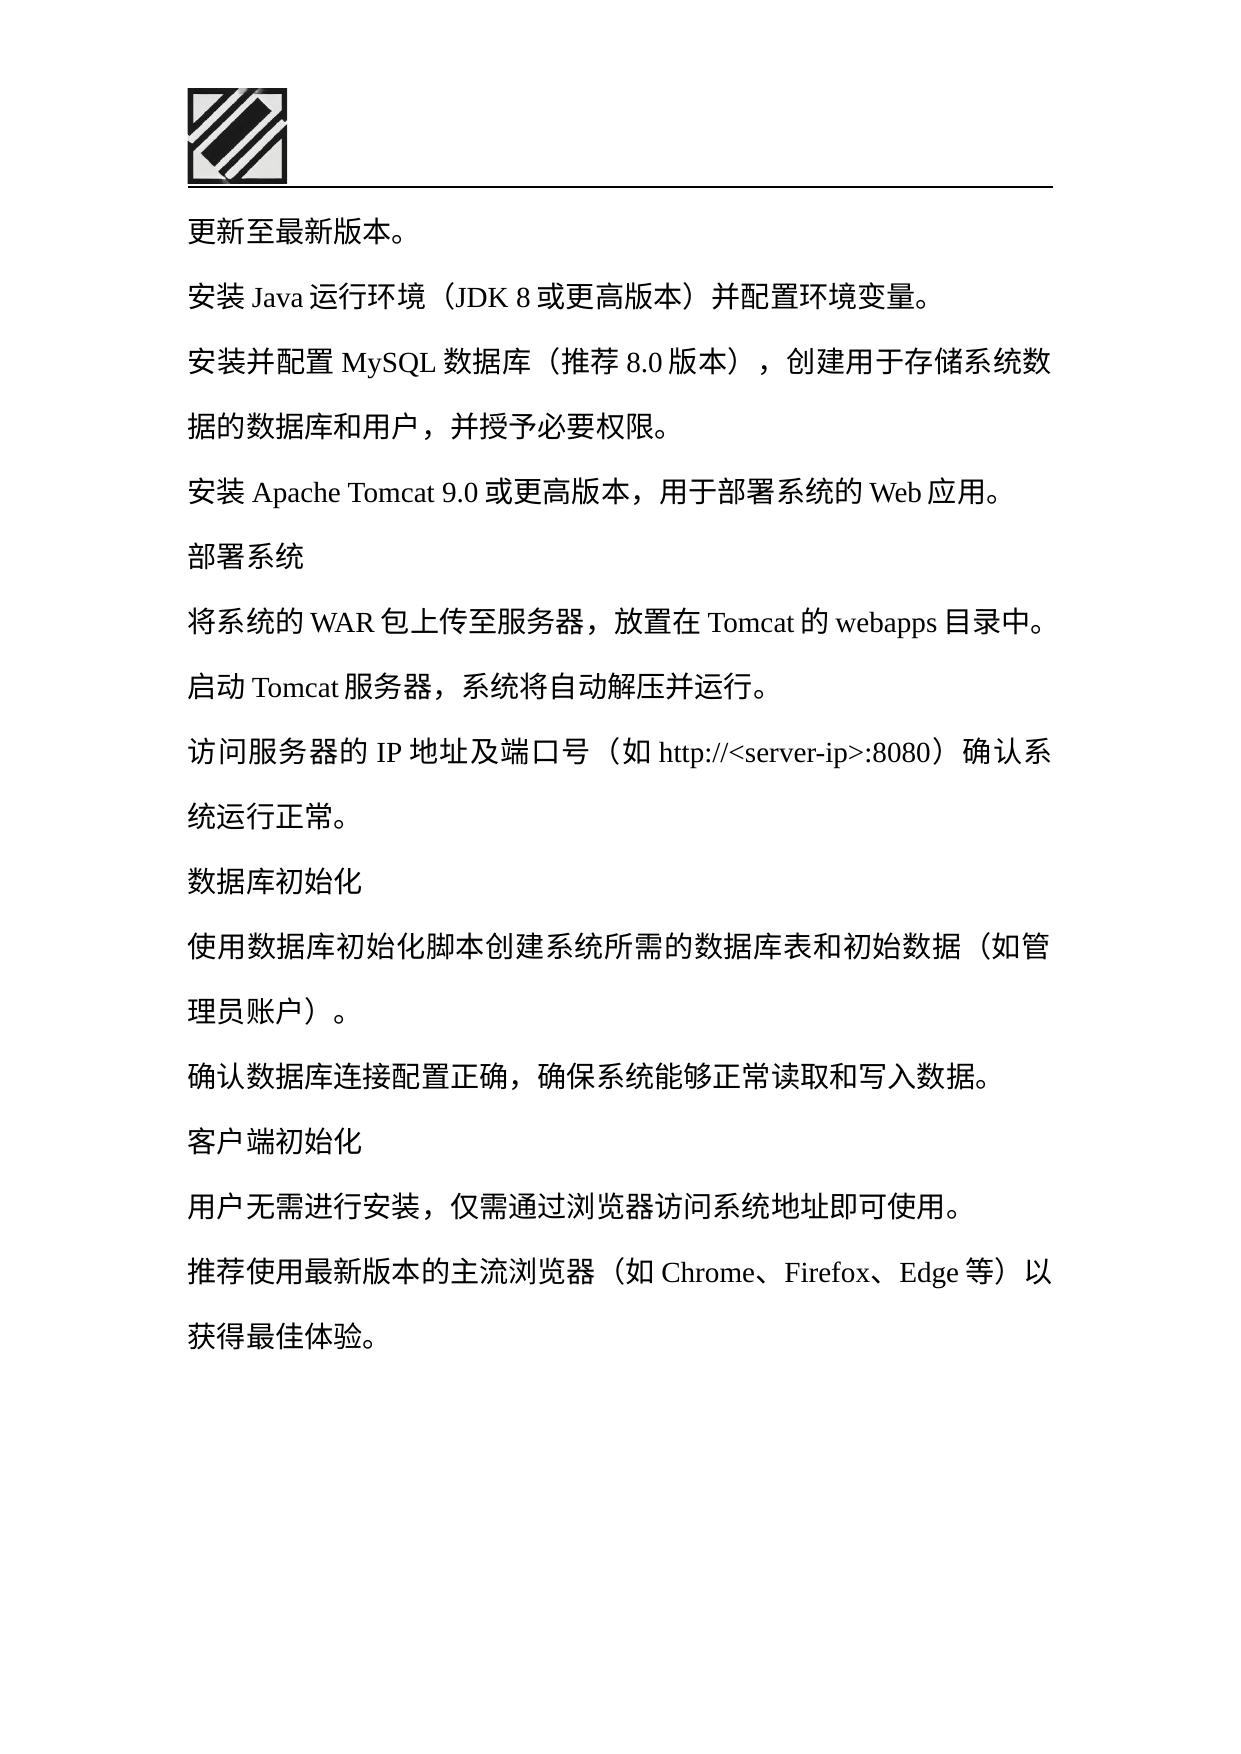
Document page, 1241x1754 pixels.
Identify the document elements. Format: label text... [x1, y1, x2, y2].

text 部署系统 [187, 522, 1053, 587]
text 安装Apache Tomcat 9.0或更高版本，用于部署系统的Web应用。 [187, 457, 1053, 522]
text 客户端初始化 [187, 1107, 1053, 1172]
text 推荐使用最新版本的主流浏览器（如Chrome、Firefox、Edge等）以获得最佳体验。 [187, 1237, 1053, 1367]
text 将系统的WAR包上传至服务器，放置在Tomcat的webapps目录中。 [187, 587, 1053, 652]
text 启动Tomcat服务器，系统将自动解压并运行。 [187, 652, 1053, 717]
text 安装并配置MySQL数据库（推荐8.0版本），创建用于存储系统数据的数据库和用户，并授予必要权限。 [187, 327, 1053, 457]
text 确认数据库连接配置正确，确保系统能够正常读取和写入数据。 [187, 1042, 1053, 1107]
text 访问服务器的IP地址及端口号（如http://<server-ip>:8080）确认系统运行正常。 [187, 717, 1053, 847]
picture [187, 88, 288, 184]
text 数据库初始化 [187, 847, 1053, 912]
text 用户无需进行安装，仅需通过浏览器访问系统地址即可使用。 [187, 1172, 1053, 1237]
text 使用数据库初始化脚本创建系统所需的数据库表和初始数据（如管理员账户）。 [187, 912, 1053, 1042]
text 安装Java运行环境（JDK 8或更高版本）并配置环境变量。 [187, 262, 1053, 327]
text 安装所需的操作系统（如Ubuntu 18.04或Windows Server 2016）并更新至最新版本。 [187, 197, 1053, 262]
